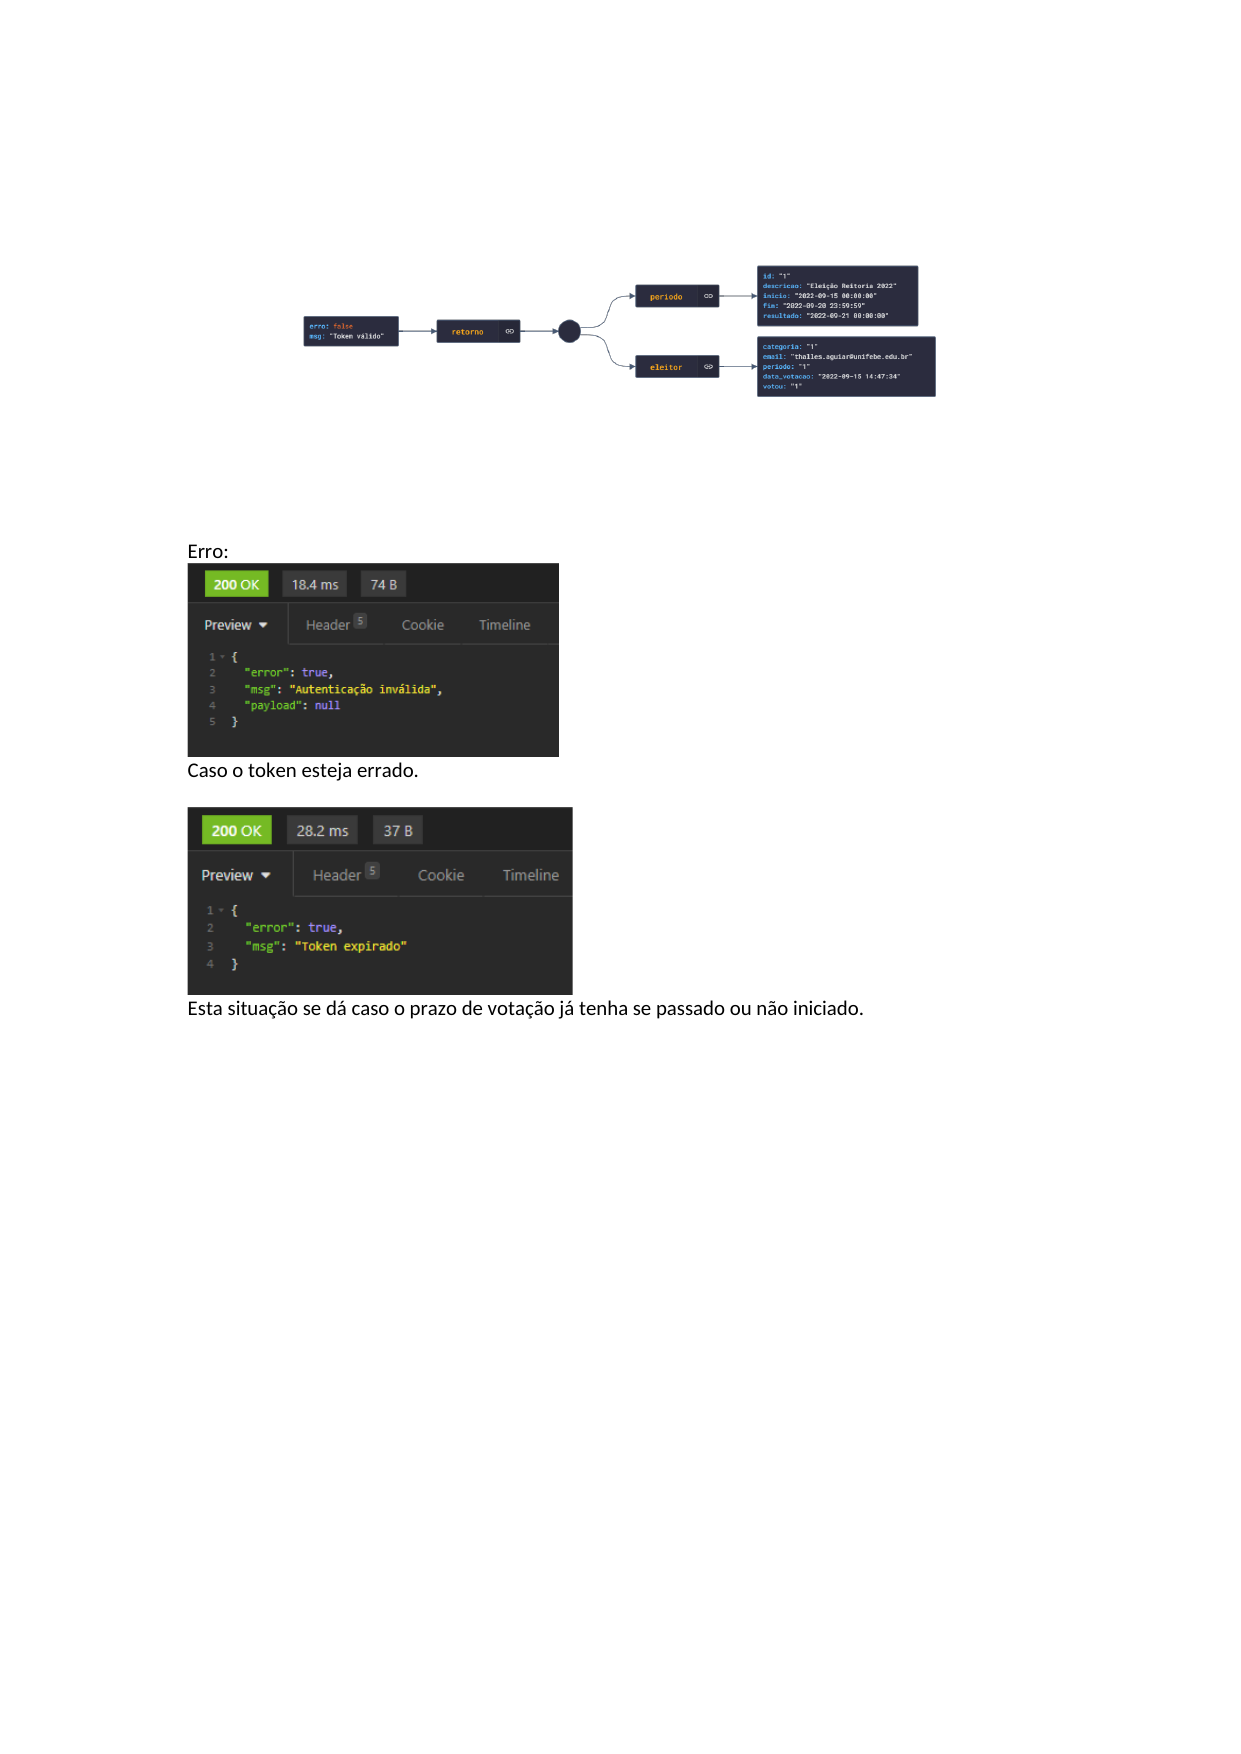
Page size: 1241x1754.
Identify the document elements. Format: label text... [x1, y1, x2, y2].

text Caso o token esteja errado. [187, 757, 1053, 782]
text Erro: [187, 538, 1053, 564]
picture [187, 150, 1052, 513]
text Esta situação se dá caso o prazo de votação já tenha se passado ou não iniciado. [187, 995, 1053, 1020]
picture [187, 563, 559, 757]
picture [187, 807, 573, 995]
